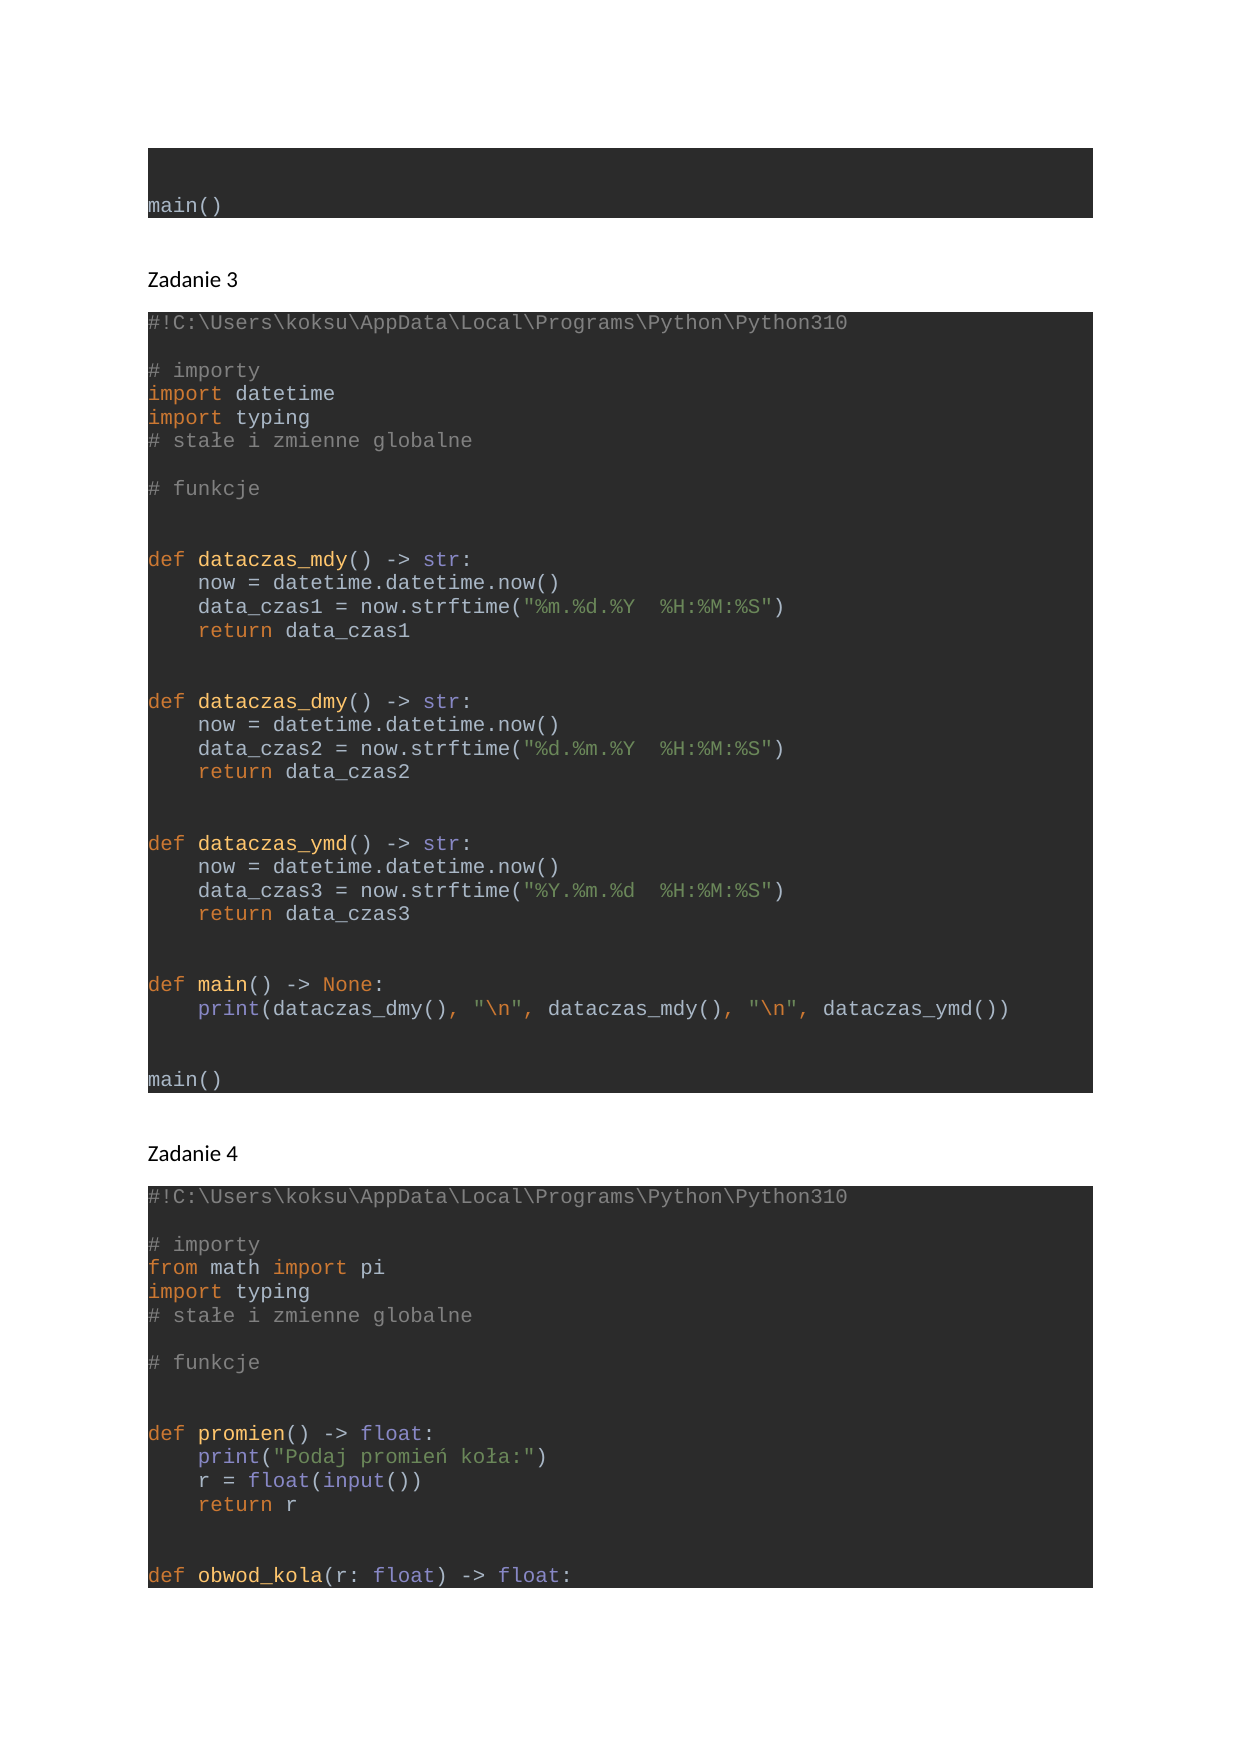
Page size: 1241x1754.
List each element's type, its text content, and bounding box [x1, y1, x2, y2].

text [148, 1186, 1093, 1588]
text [148, 148, 1093, 218]
text Zadanie 3 [148, 265, 1093, 293]
text Zadanie 4 [148, 1139, 1093, 1167]
text #!C:\Users\koksu\AppData\Local\Programs\Python\Python310 # importy import datetime import typing # stałe i zmienne globalne # funkcje def dataczas_mdy() -> str: now = datetime.datetime.now() data_czas1 = now.strftime("%m.%d.%Y %H:%M:%S") return data_czas1 def dataczas_dmy() -> str: now = datetime.datetime.now() data_czas2 = now.strftime("%d.%m.%Y %H:%M:%S") return data_czas2 def dataczas_ymd() -> str: now = datetime.datetime.now() data_czas3 = now.strftime("%Y.%m.%d %H:%M:%S") return data_czas3 def main() -> None: print(dataczas_dmy(), "\n", dataczas_mdy(), "\n", dataczas_ymd()) main() [148, 312, 1093, 1093]
